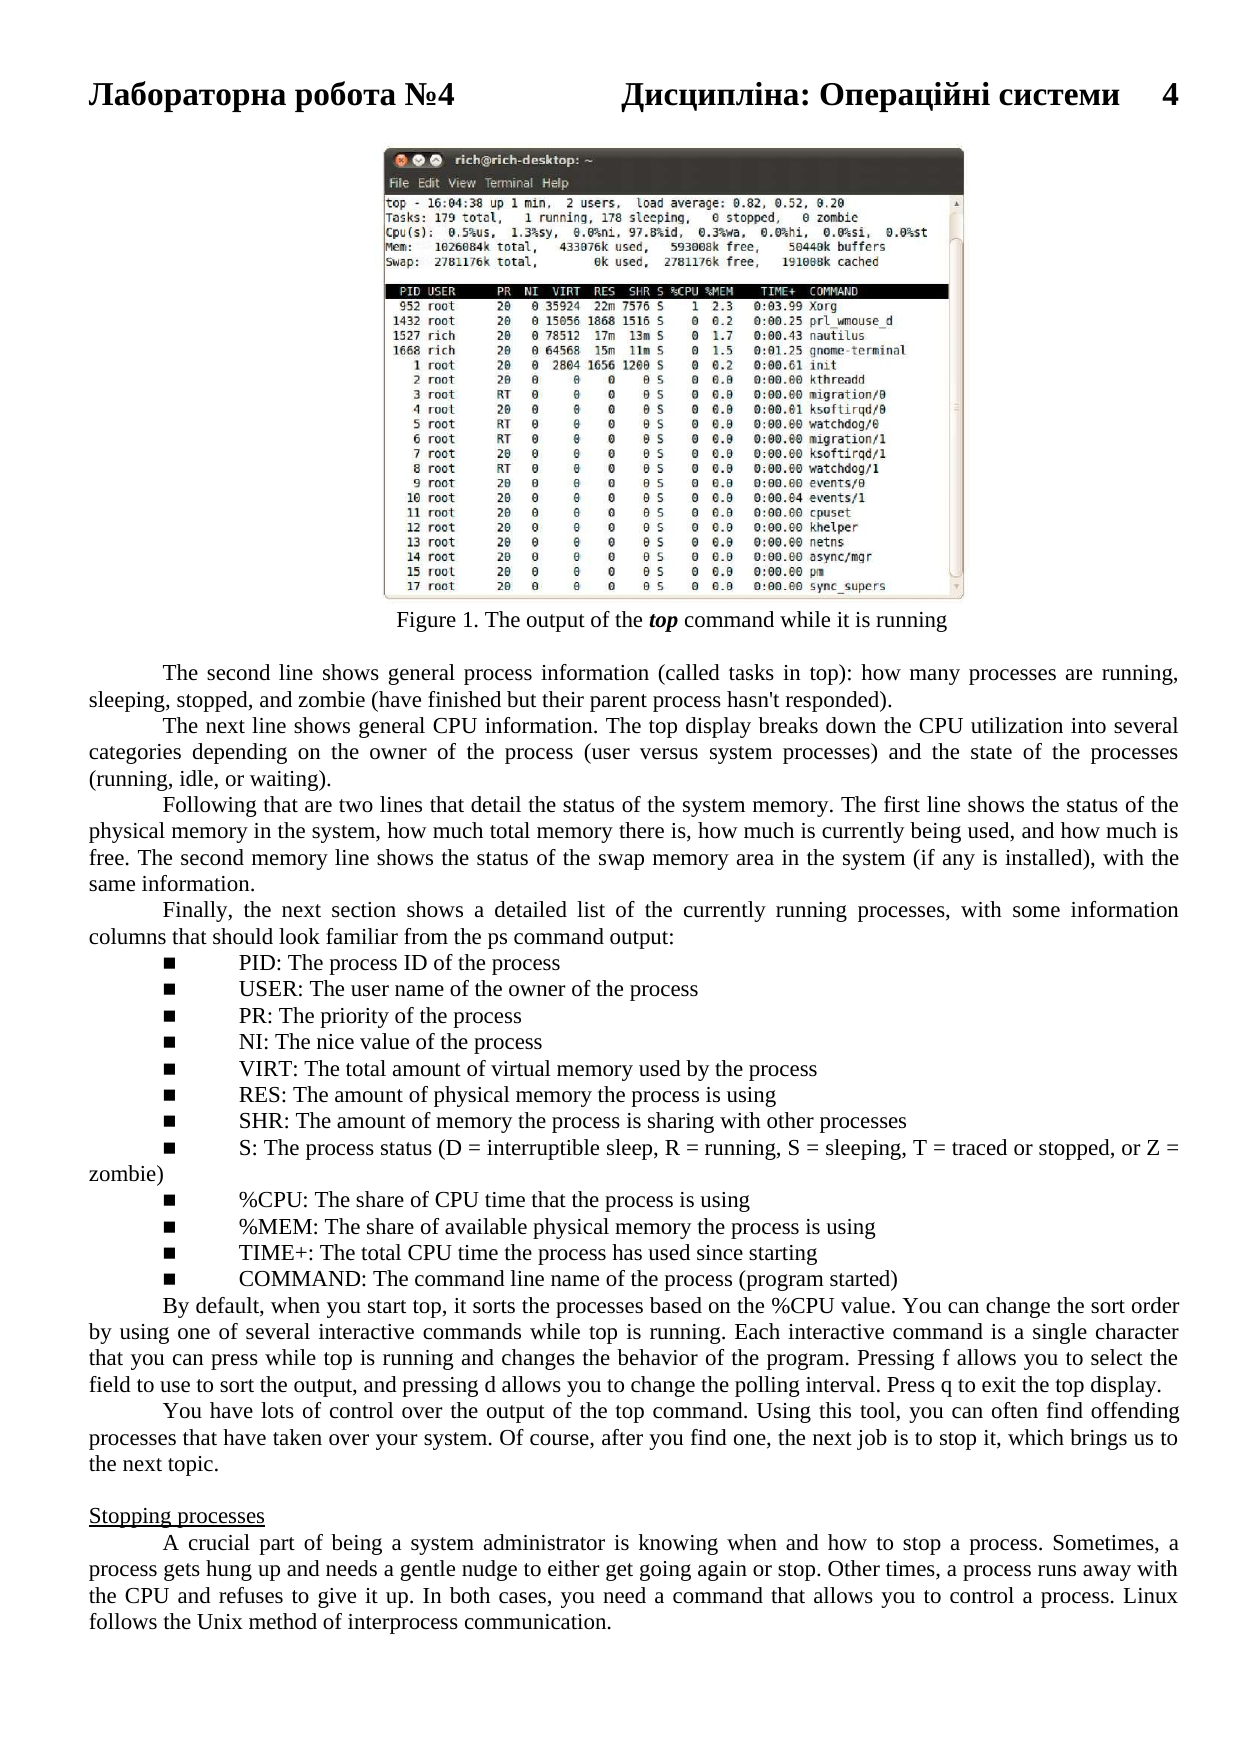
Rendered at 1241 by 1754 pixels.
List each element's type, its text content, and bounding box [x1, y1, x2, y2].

text The second line shows general process information (called tasks in top): how many processes are running, sleeping, stopped, and zombie (have finished but their parent process hasn't responded). [89, 659, 1181, 712]
text ■ VIRT: The total amount of virtual memory used by the process [89, 1054, 1181, 1081]
text ■ COMMAND: The command line name of the process (program started) [89, 1265, 1181, 1292]
text ■ TIME+: The total CPU time the process has used since starting [89, 1239, 1181, 1265]
text You have lots of control over the output of the top command. Using this tool, you can often find offending processes that have taken over your system. Of course, after you find one, the next job is to stop it, which brings us to the next topic. [89, 1397, 1181, 1476]
text Figure 1. The output of the top command while it is running [89, 607, 1181, 633]
text ■ NI: The nice value of the process [89, 1028, 1181, 1054]
text ■ RES: The amount of physical memory the process is using [89, 1081, 1181, 1107]
text The next line shows general CPU information. The top display breaks down the CPU utilization into several categories depending on the owner of the process (user versus system processes) and the state of the processes (running, idle, or waiting). [89, 712, 1181, 791]
text ■ USER: The user name of the owner of the process [89, 976, 1181, 1002]
text A crucial part of being a system administrator is knowing when and how to stop a process. Sometimes, a process gets hung up and needs a gentle nudge to either get going again or stop. Other times, a process runs away with the CPU and refuses to give it up. In both cases, you need a command that allows you to control a process. Linux follows the Unix method of interprocess communication. [89, 1529, 1181, 1634]
text Finally, the next section shows a detailed list of the currently running processes, with some information columns that should look familiar from the ps command output: [89, 896, 1181, 949]
text ■ PR: The priority of the process [89, 1002, 1181, 1028]
text Stopping processes [89, 1503, 1181, 1529]
text Following that are two lines that detail the status of the system memory. The first line shows the status of the physical memory in the system, how much total memory there is, how much is currently being used, and how much is free. The second memory line shows the status of the swap memory area in the system (if any is installed), with the same information. [89, 791, 1181, 896]
text ■ S: The process status (D = interruptible sleep, R = running, S = sleeping, T = traced or stopped, or Z = zombie) [89, 1134, 1181, 1186]
text ■ PID: The process ID of the process [89, 949, 1181, 976]
text ■ %MEM: The share of available physical memory the process is using [89, 1213, 1181, 1239]
text By default, when you start top, it sorts the processes based on the %CPU value. You can change the sort order by using one of several interactive commands while top is running. Each interactive command is a single character that you can press while top is running and changes the behavior of the program. Pressing f allows you to select the field to use to sort the output, and pressing d allows you to change the polling interval. Press q to exit the top display. [89, 1292, 1181, 1397]
picture [372, 141, 971, 607]
text ■ %CPU: The share of CPU time that the process is using [89, 1186, 1181, 1213]
text ■ SHR: The amount of memory the process is sharing with other processes [89, 1107, 1181, 1134]
